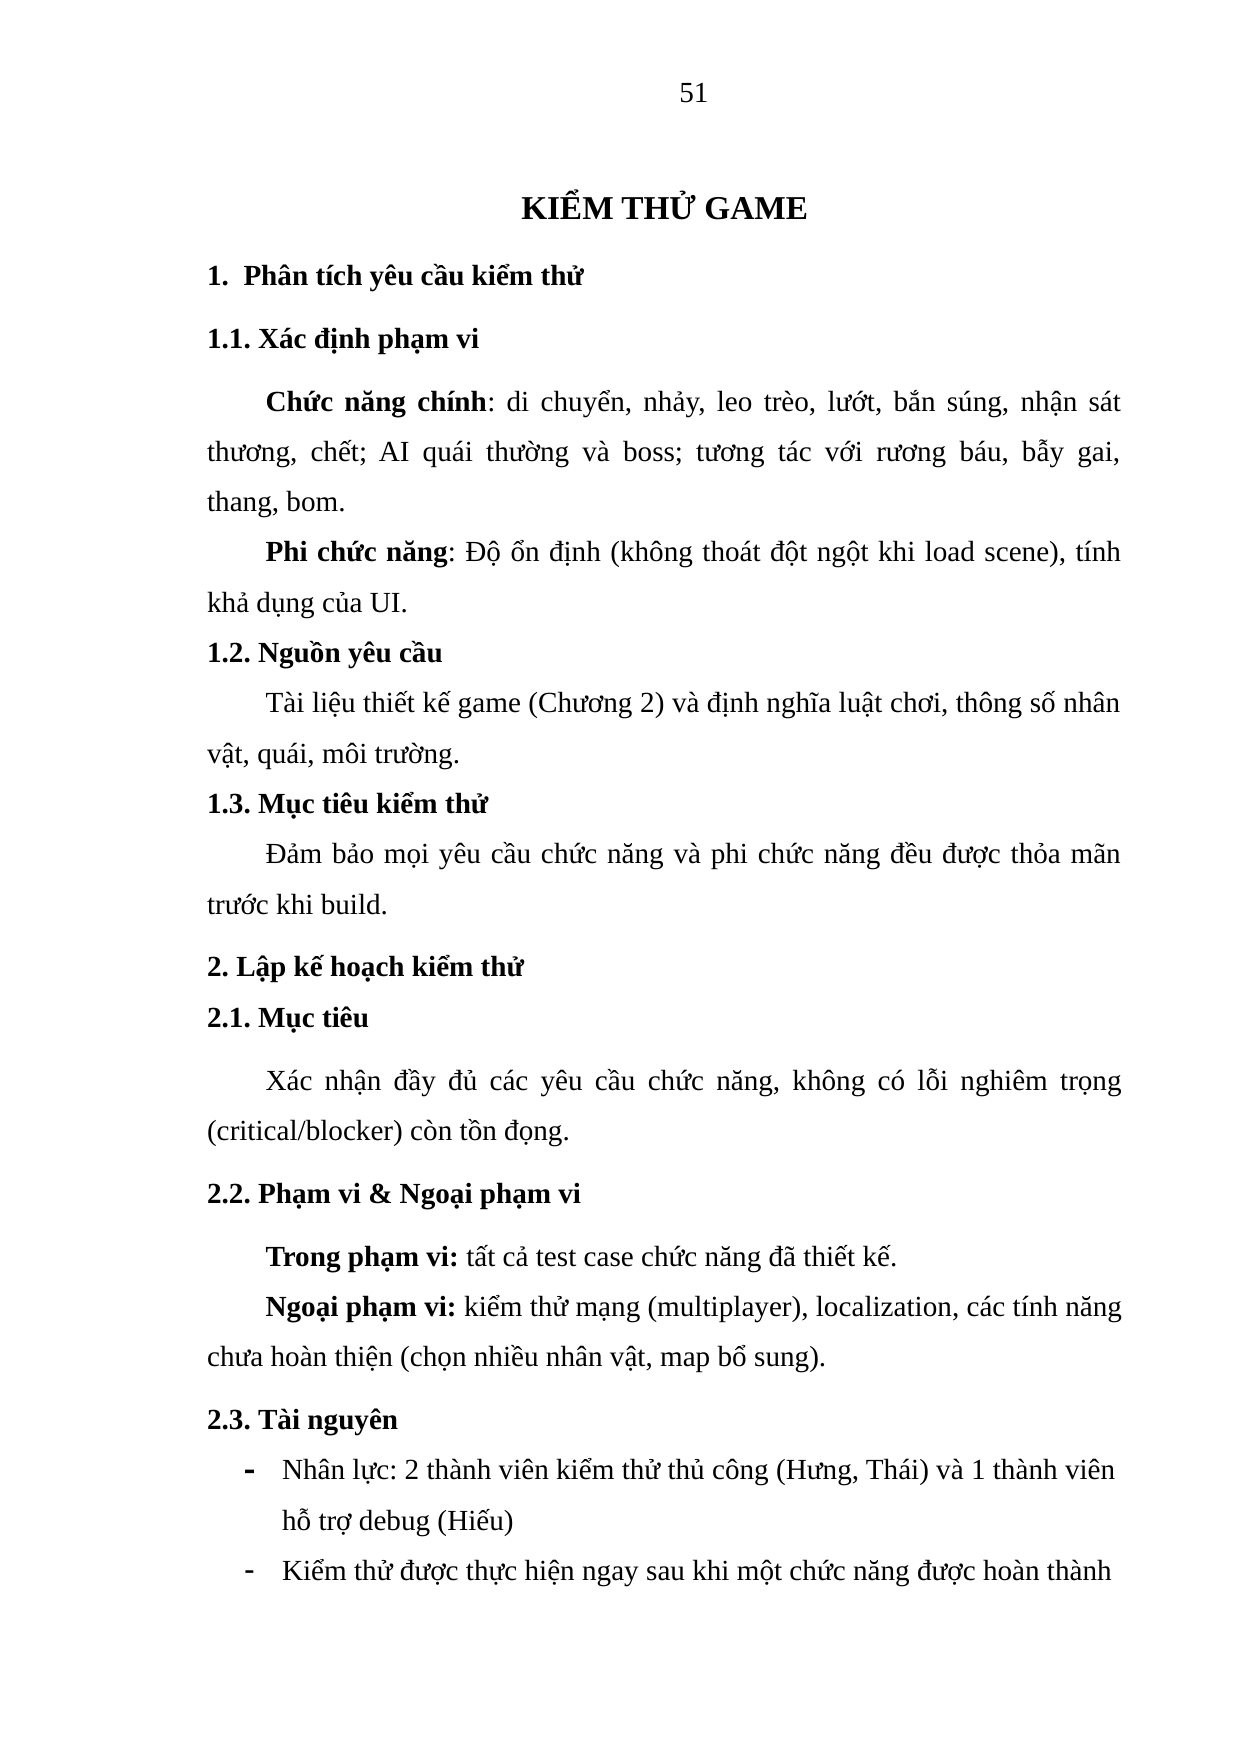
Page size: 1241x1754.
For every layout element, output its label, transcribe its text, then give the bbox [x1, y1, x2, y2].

list Kiểm thử được thực hiện ngay sau khi một chức năng được hoàn thành [244, 1553, 1122, 1587]
list Phân tích yêu cầu kiểm thử [207, 258, 1122, 292]
list Tài nguyên [207, 1402, 1122, 1436]
list Xác định phạm vi [207, 321, 1122, 354]
list Nguồn yêu cầu [207, 635, 1122, 669]
text Xác nhận đầy đủ các yêu cầu chức năng, không có lỗi nghiêm trọng (critical/blocker) còn tồn đọng. [207, 1063, 1122, 1147]
list Mục tiêu kiểm thử [207, 786, 1122, 820]
list Lập kế hoạch kiểm thử [207, 949, 1122, 983]
text Đảm bảo mọi yêu cầu chức năng và phi chức năng đều được thỏa mãn trước khi build. [207, 836, 1122, 920]
subtitle KIỂM THỬ GAME [207, 188, 1122, 226]
text Phi chức năng: Độ ổn định (không thoát đột ngột khi load scene), tính khả dụng của UI. [207, 534, 1122, 618]
list Mục tiêu [207, 1000, 1122, 1033]
text Tài liệu thiết kế game (Chương 2) và định nghĩa luật chơi, thông số nhân vật, quái, môi trường. [207, 686, 1122, 769]
text Trong phạm vi: tất cả test case chức năng đã thiết kế. [207, 1239, 1122, 1272]
list Phạm vi & Ngoại phạm vi [207, 1176, 1122, 1209]
text Ngoại phạm vi: kiểm thử mạng (multiplayer), localization, các tính năng chưa hoàn thiện (chọn nhiều nhân vật, map bổ sung). [207, 1289, 1122, 1373]
list Nhân lực: 2 thành viên kiểm thử thủ công (Hưng, Thái) và 1 thành viên hỗ trợ debug (Hiếu) [244, 1452, 1122, 1536]
text Chức năng chính: di chuyển, nhảy, leo trèo, lướt, bắn súng, nhận sát thương, chết; AI quái thường và boss; tương tác với rương báu, bẫy gai, thang, bom. [207, 384, 1122, 518]
